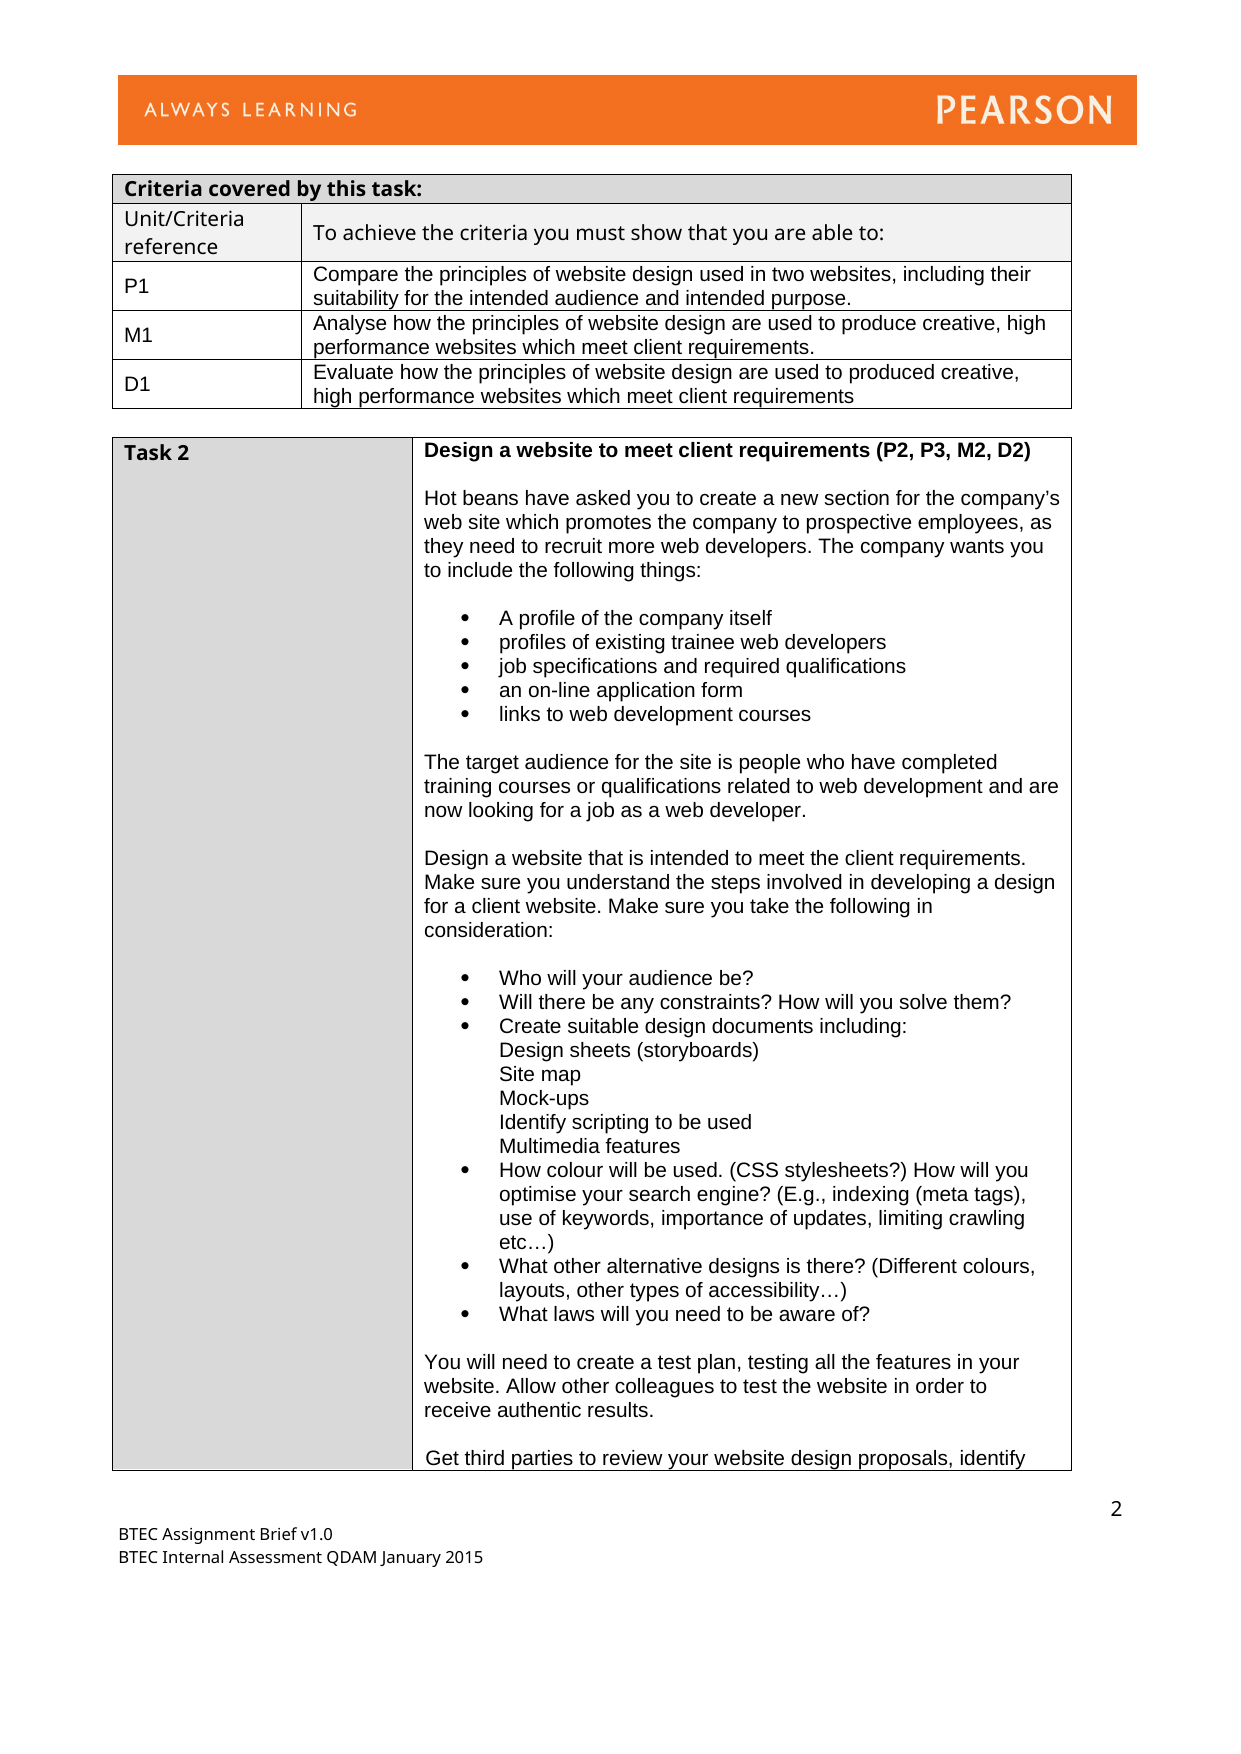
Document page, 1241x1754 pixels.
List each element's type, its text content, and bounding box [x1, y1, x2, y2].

table_cell M1 [113, 311, 301, 359]
table_header Task 2 [113, 438, 412, 1469]
table_cell Compare the principles of website design used in two websites, including their suitability for the intended audience and intended purpose. [302, 262, 1071, 310]
table_cell Evaluate how the principles of website design are used to produced creative, high performance websites which meet client requirements [302, 360, 1071, 408]
table_cell Analyse how the principles of website design are used to produce creative, high performance websites which meet client requirements. [302, 311, 1071, 359]
table_cell Criteria covered by this task: [113, 175, 1071, 203]
table_cell To achieve the criteria you must show that you are able to: [302, 204, 1071, 261]
table_cell P1 [113, 262, 301, 310]
table_cell D1 [113, 360, 301, 408]
picture [118, 75, 1137, 145]
table_cell Unit/Criteria reference [113, 204, 301, 261]
